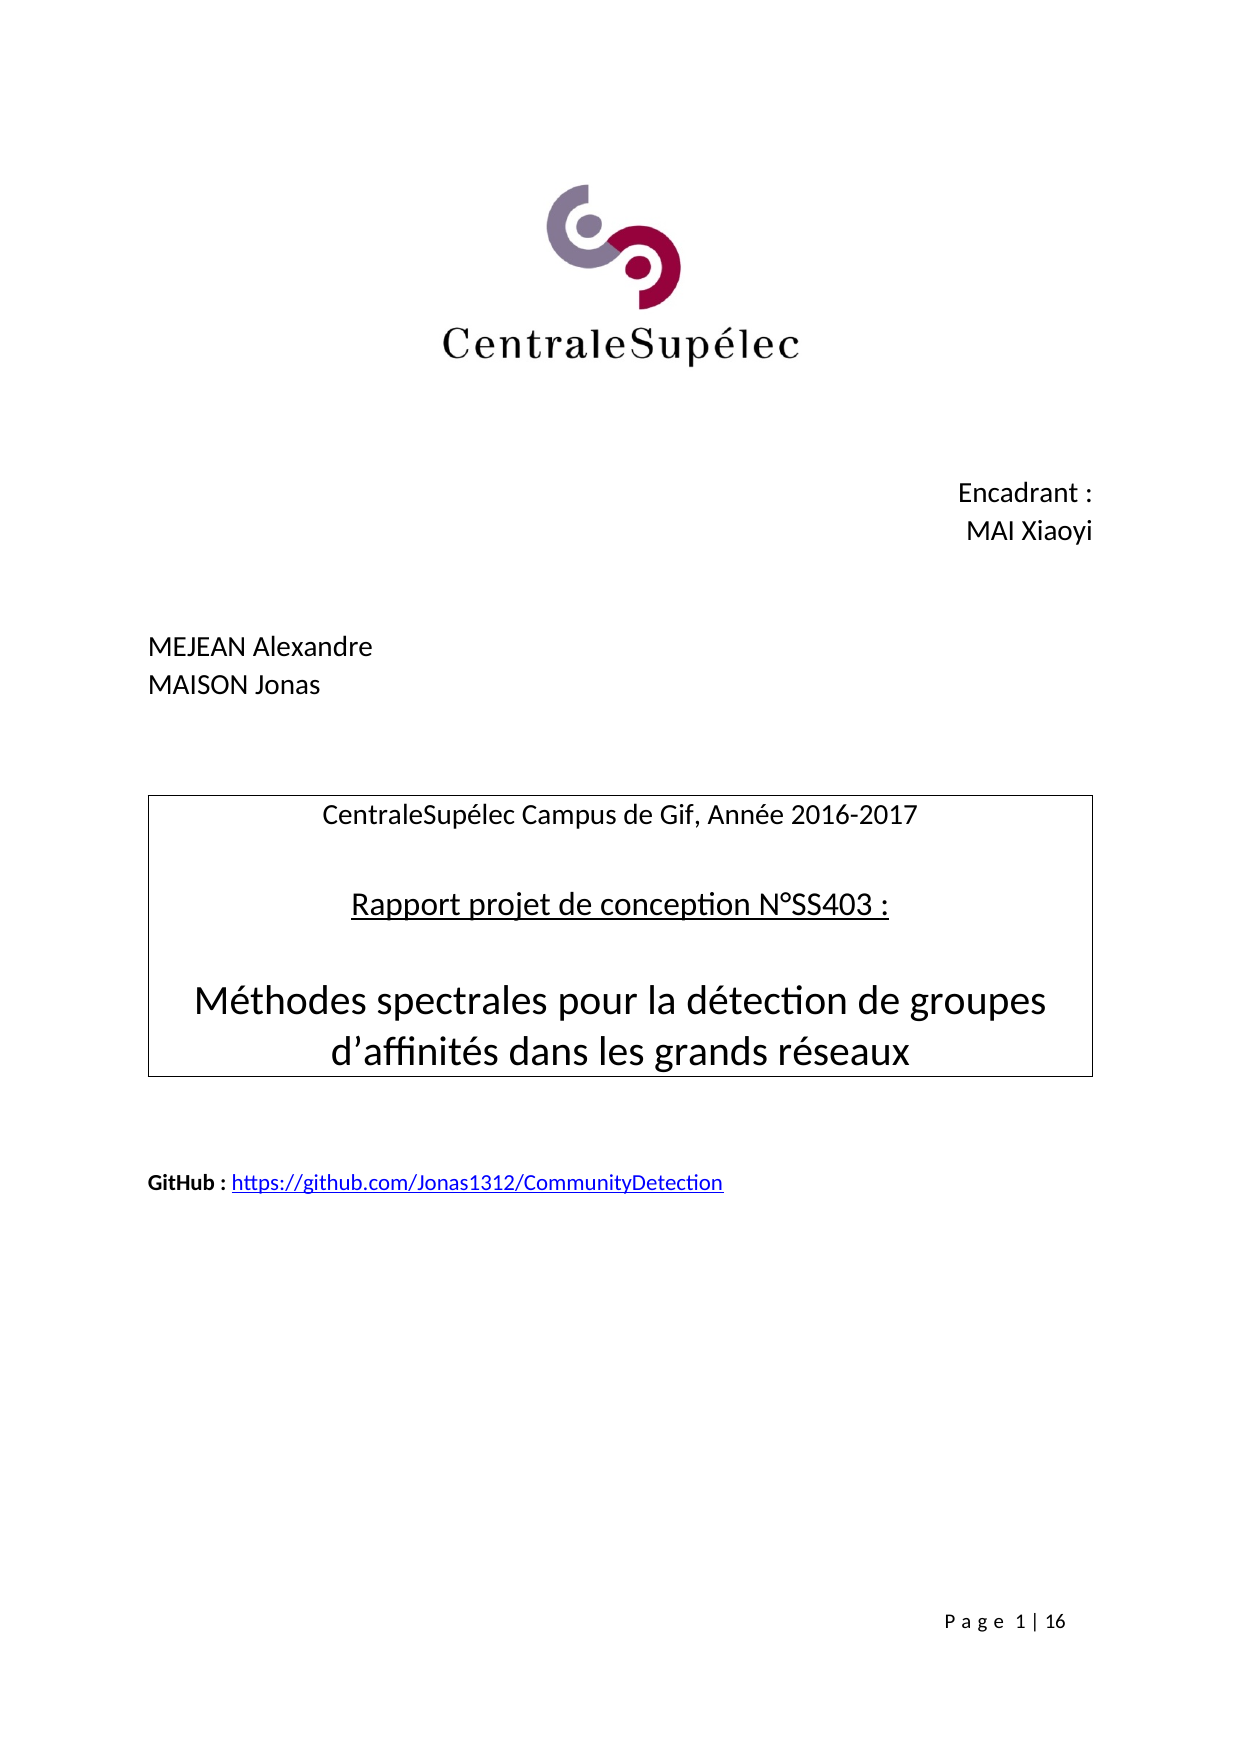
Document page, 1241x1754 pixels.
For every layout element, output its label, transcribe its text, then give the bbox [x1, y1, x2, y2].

text Encadrant : [148, 474, 1093, 509]
text GitHub : https://github.com/Jonas1312/CommunityDetection [148, 1168, 1093, 1196]
text MAISON Jonas [148, 666, 1093, 702]
picture [415, 147, 826, 395]
text MAI Xiaoyi [148, 512, 1093, 548]
text MEJEAN Alexandre [148, 628, 1093, 663]
table_header CentraleSupélec Campus de Gif, Année 2016-2017 Rapport projet de conception N°SS403 : Méthodes spectrales pour la détection de groupes d’affinités dans les grands réseaux [149, 796, 1092, 1076]
